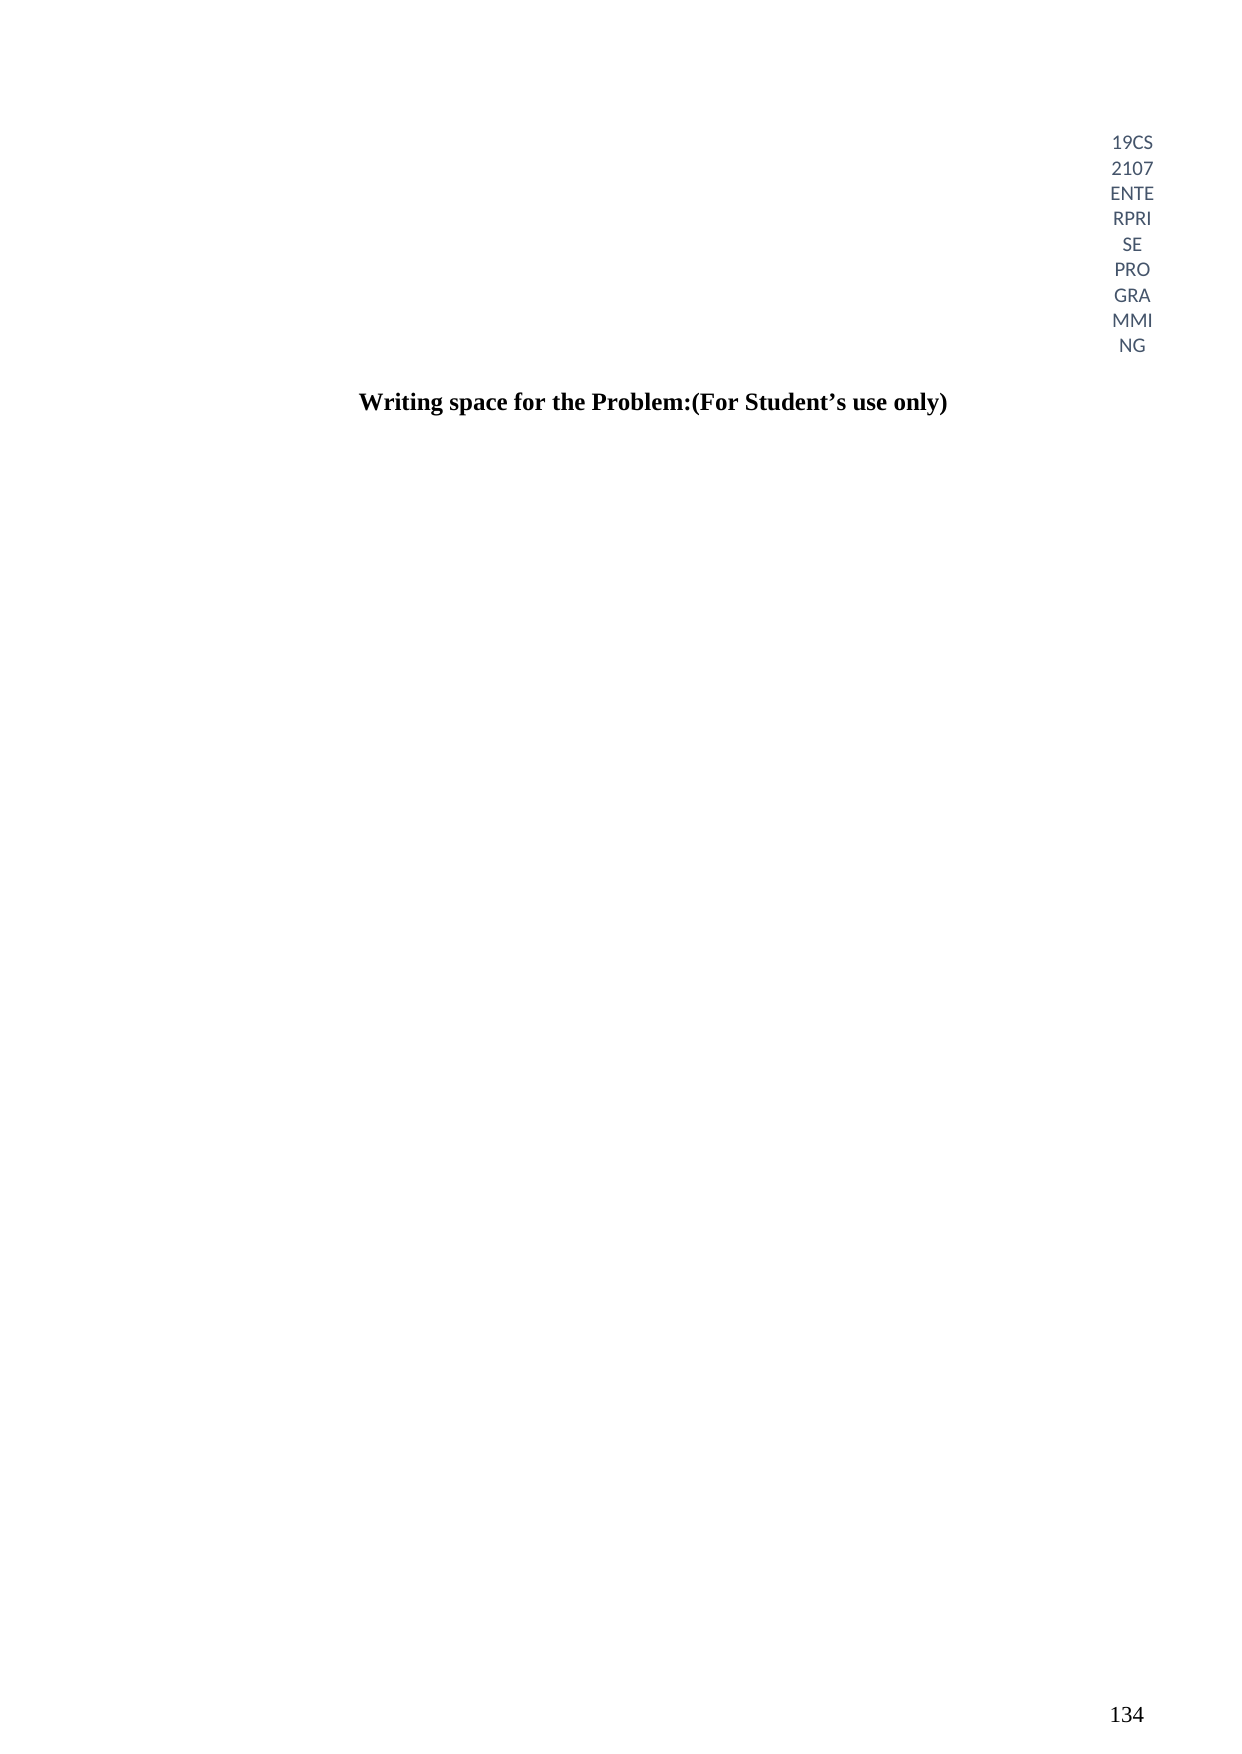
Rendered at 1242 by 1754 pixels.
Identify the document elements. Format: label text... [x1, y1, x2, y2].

text 19CS2107 ENTERPRISE PROGRAMMING [1108, 129, 1156, 358]
text Writing space for the Problem:(For Student’s use only) [150, 387, 1156, 415]
